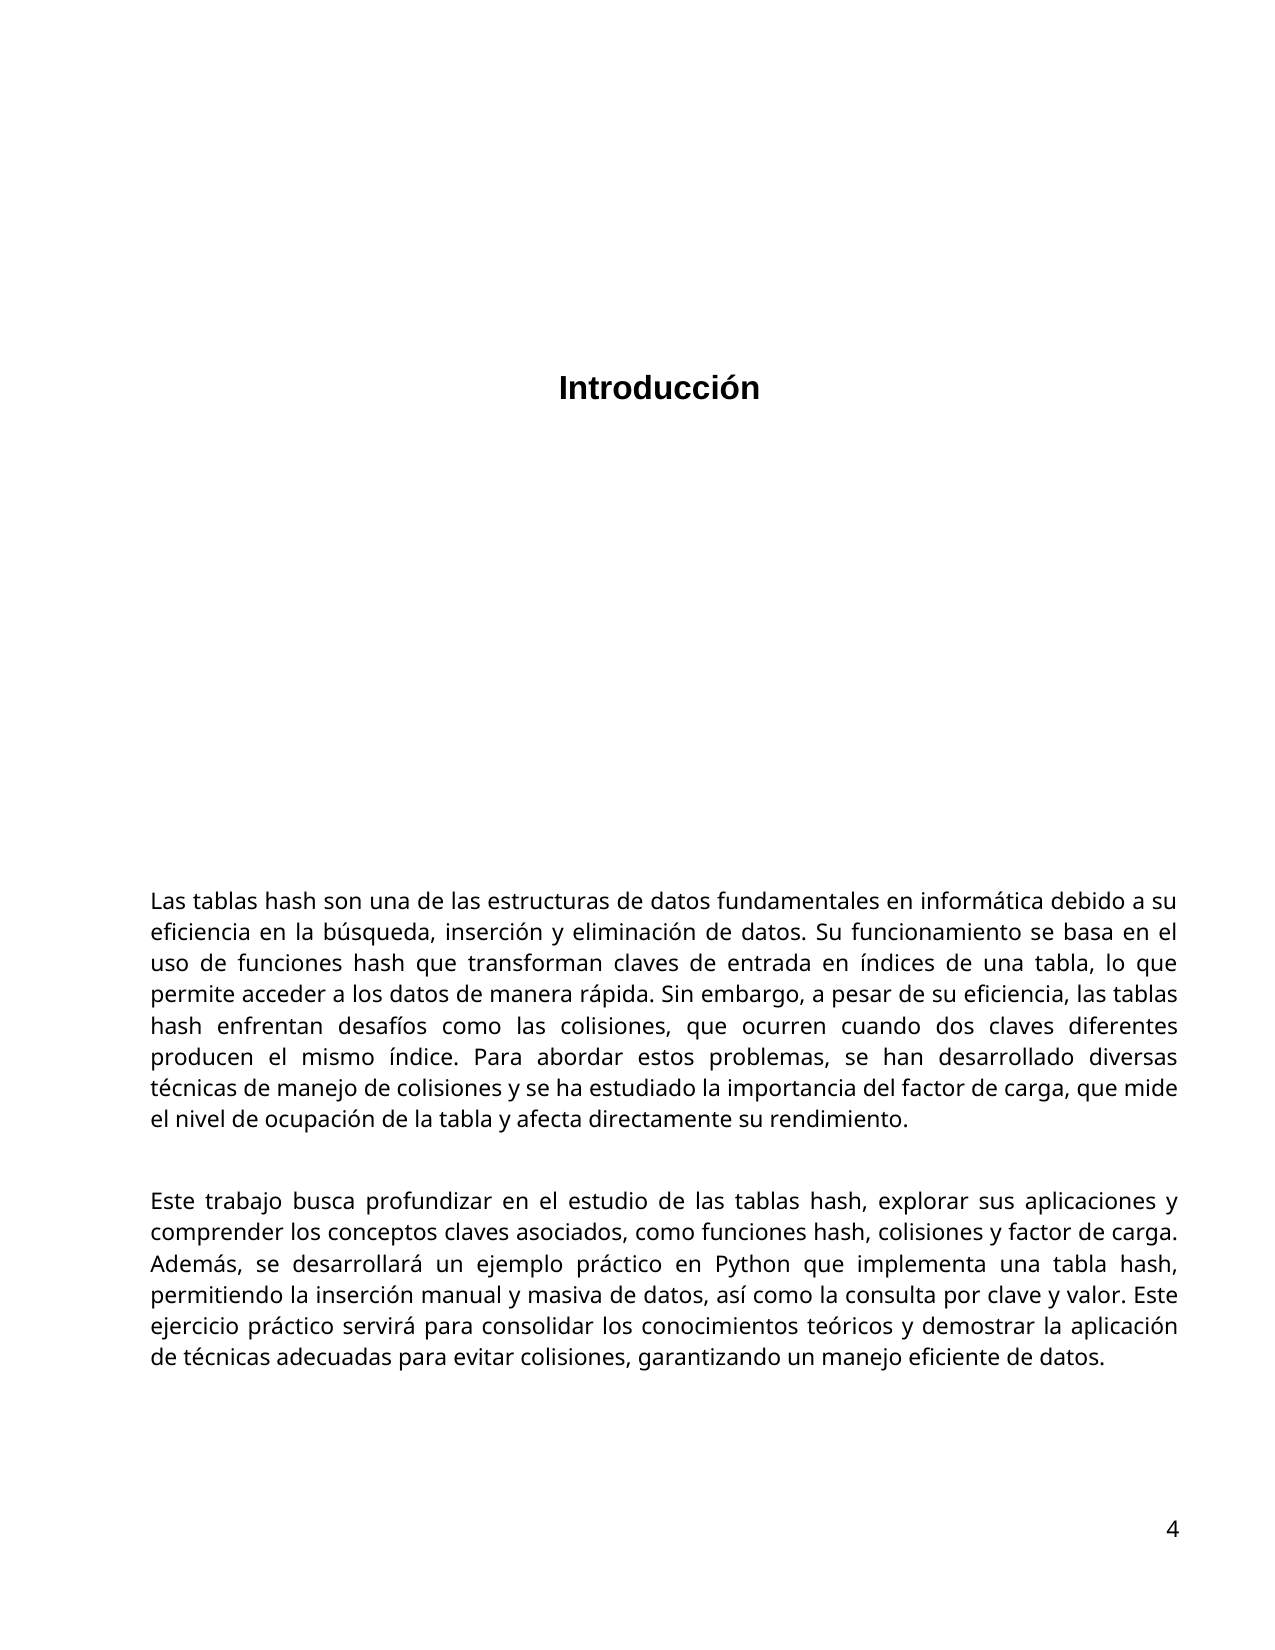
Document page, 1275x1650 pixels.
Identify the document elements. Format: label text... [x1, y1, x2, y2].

text Este trabajo busca profundizar en el estudio de las tablas hash, explorar sus aplicaciones y comprender los conceptos claves asociados, como funciones hash, colisiones y factor de carga. Además, se desarrollará un ejemplo práctico en Python que implementa una tabla hash, permitiendo la inserción manual y masiva de datos, así como la consulta por clave y valor. Este ejercicio práctico servirá para consolidar los conocimientos teóricos y demostrar la aplicación de técnicas adecuadas para evitar colisiones, garantizando un manejo eficiente de datos. [150, 1185, 1179, 1373]
subtitle Introducción [139, 368, 1179, 406]
text Las tablas hash son una de las estructuras de datos fundamentales en informática debido a su eficiencia en la búsqueda, inserción y eliminación de datos. Su funcionamiento se basa en el uso de funciones hash que transforman claves de entrada en índices de una tabla, lo que permite acceder a los datos de manera rápida. Sin embargo, a pesar de su eficiencia, las tablas hash enfrentan desafíos como las colisiones, que ocurren cuando dos claves diferentes producen el mismo índice. Para abordar estos problemas, se han desarrollado diversas técnicas de manejo de colisiones y se ha estudiado la importancia del factor de carga, que mide el nivel de ocupación de la tabla y afecta directamente su rendimiento. [150, 885, 1179, 1135]
